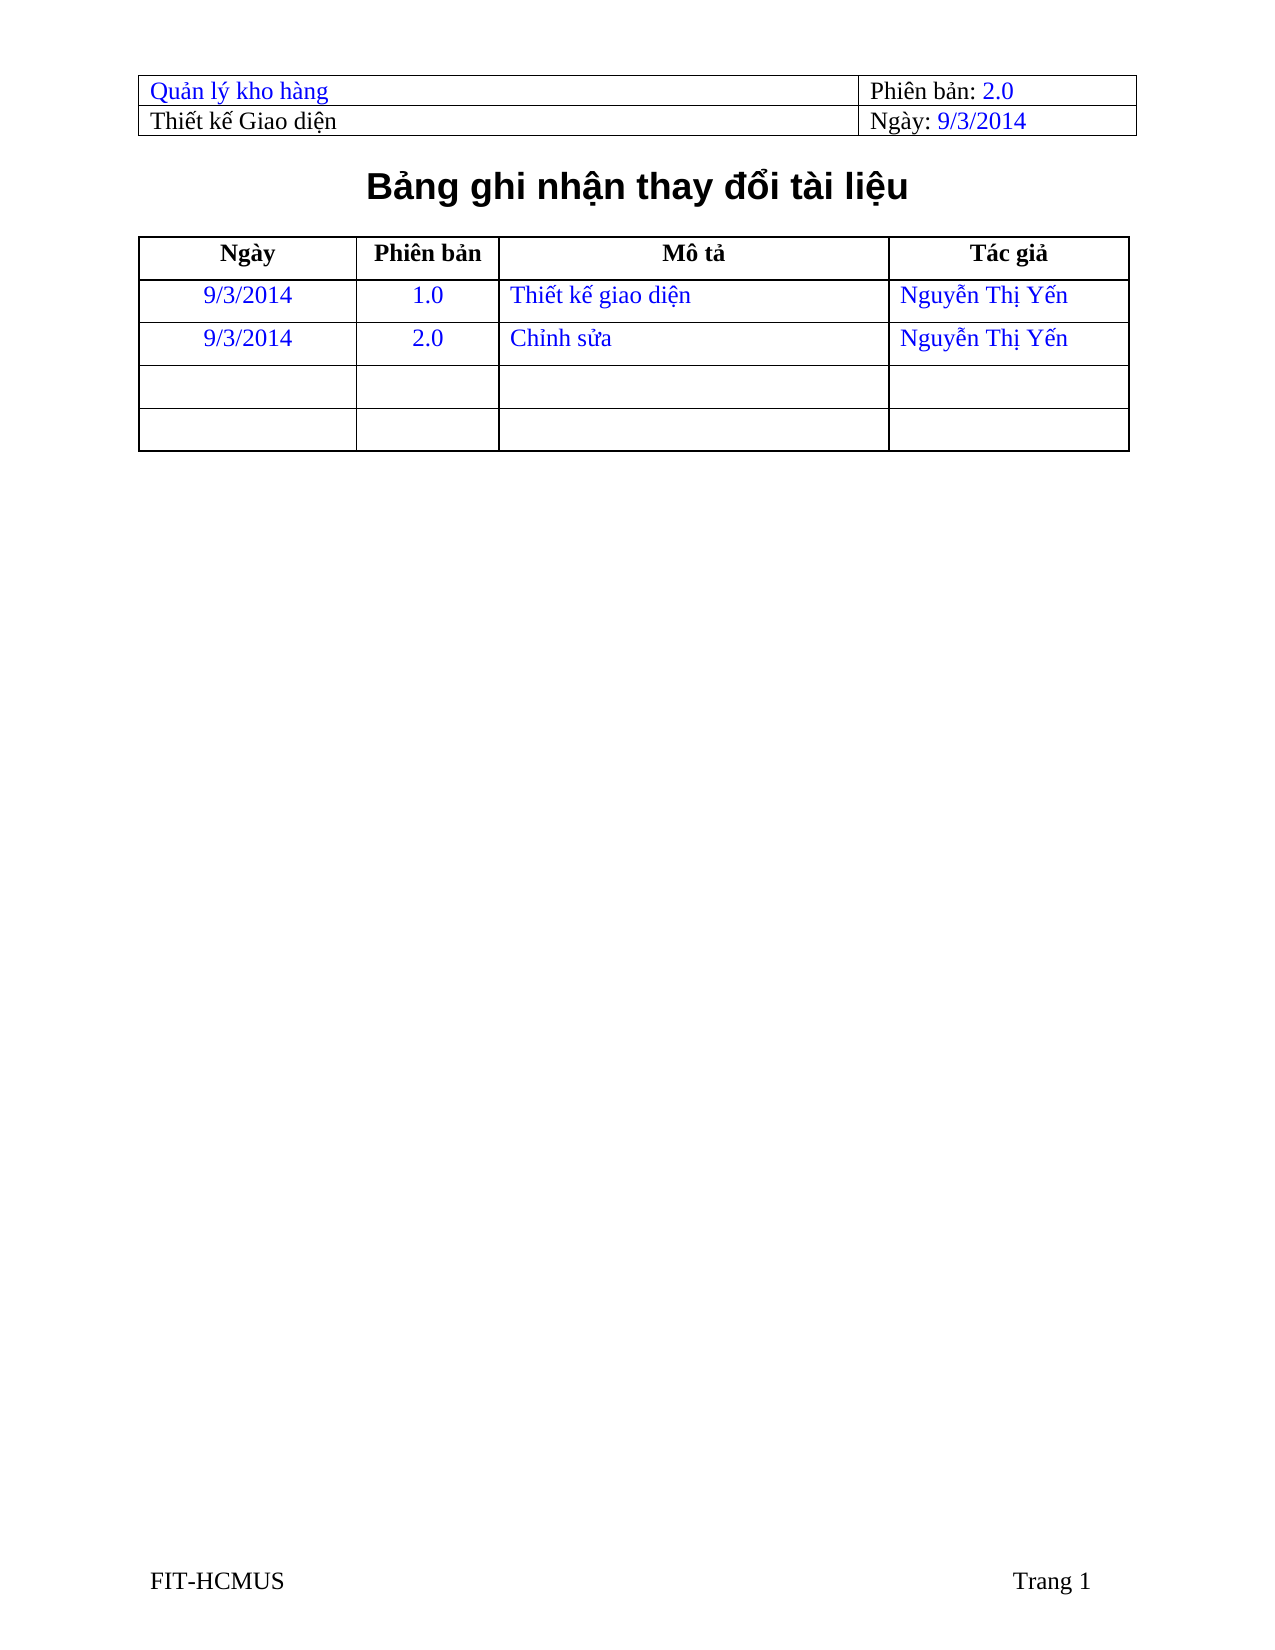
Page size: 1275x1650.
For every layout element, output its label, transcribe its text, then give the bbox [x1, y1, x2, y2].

table_cell [140, 366, 356, 407]
table_cell Nguyễn Thị Yến [890, 281, 1128, 322]
table_cell [890, 409, 1128, 450]
table_cell [500, 366, 888, 407]
table_cell [890, 366, 1128, 407]
table_cell [140, 409, 356, 450]
table_header Ngày [140, 238, 356, 279]
table_header Phiên bản [357, 238, 498, 279]
table_header Mô tả [500, 238, 888, 279]
table_cell 2.0 [357, 323, 498, 365]
table_cell 9/3/2014 [140, 281, 356, 322]
table_header Tác giả [890, 238, 1128, 279]
table_cell [500, 409, 888, 450]
text Bảng ghi nhận thay đổi tài liệu [150, 164, 1125, 207]
table_cell Thiết kế giao diện [500, 281, 888, 322]
table_cell 1.0 [357, 281, 498, 322]
table_cell 9/3/2014 [140, 323, 356, 365]
table_cell Chỉnh sửa [500, 323, 888, 365]
table_cell Nguyễn Thị Yến [890, 323, 1128, 365]
table_cell [357, 366, 498, 407]
table_cell [357, 409, 498, 450]
